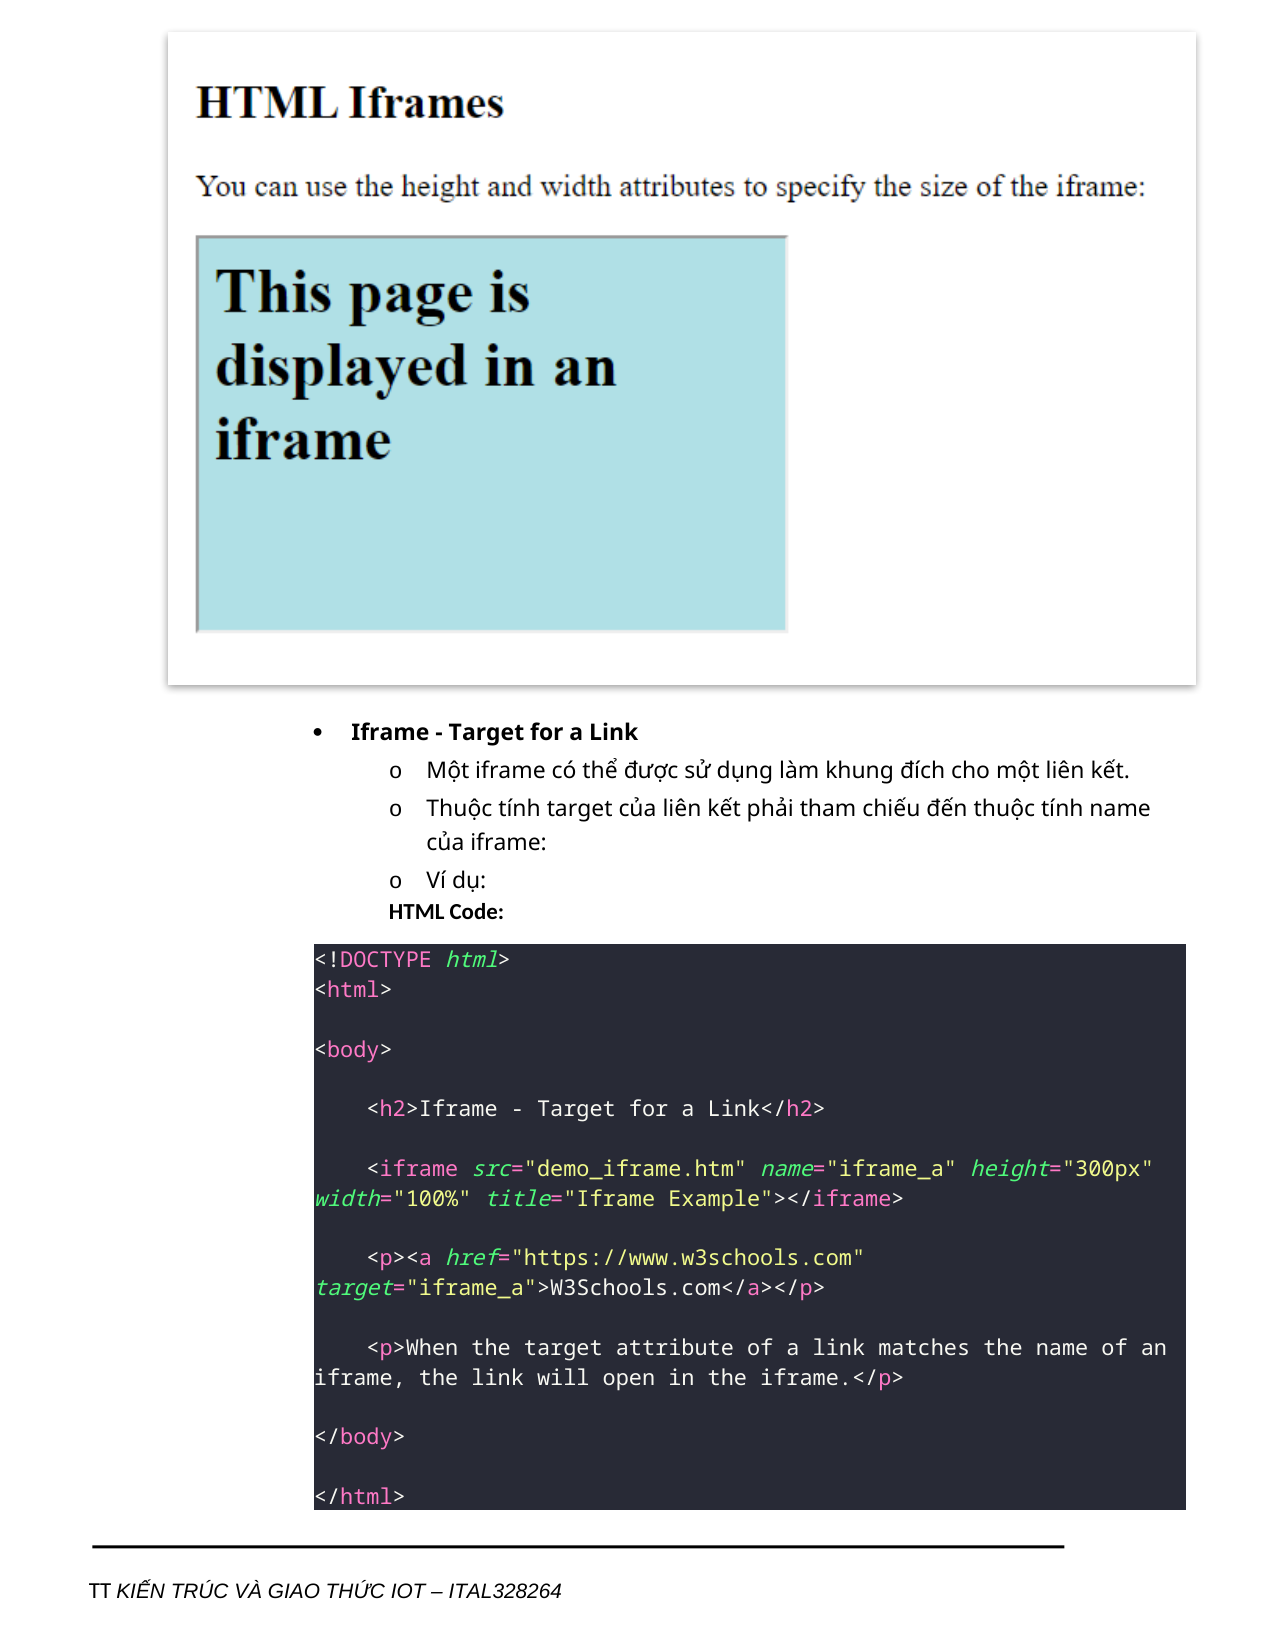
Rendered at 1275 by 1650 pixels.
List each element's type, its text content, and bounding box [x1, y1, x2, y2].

text <!DOCTYPE html> [314, 944, 1186, 974]
text HTML Code: [389, 897, 1186, 926]
subtitle Iframe - Target for a Link [314, 716, 1186, 747]
text <h2>Iframe - Target for a Link</h2> [314, 1093, 1186, 1123]
subtitle Thuộc tính target của liên kết phải tham chiếu đến thuộc tính name của iframe: [389, 792, 1186, 857]
text <iframe src="demo_iframe.htm" name="iframe_a" height="300px" width="100%" title="Iframe Example"></iframe> [314, 1153, 1186, 1212]
picture [182, 47, 1181, 670]
text </body> [314, 1421, 1186, 1451]
subtitle Một iframe có thể được sử dụng làm khung đích cho một liên kết. [389, 754, 1186, 785]
text </html> [314, 1481, 1186, 1510]
subtitle Ví dụ: [389, 864, 1186, 895]
text <p>When the target attribute of a link matches the name of an iframe, the link will open in the iframe.</p> [314, 1332, 1186, 1391]
text <p><a href="https://www.w3schools.com" target="iframe_a">W3Schools.com</a></p> [314, 1242, 1186, 1302]
text <body> [314, 1034, 1186, 1063]
text <html> [314, 974, 1186, 1004]
